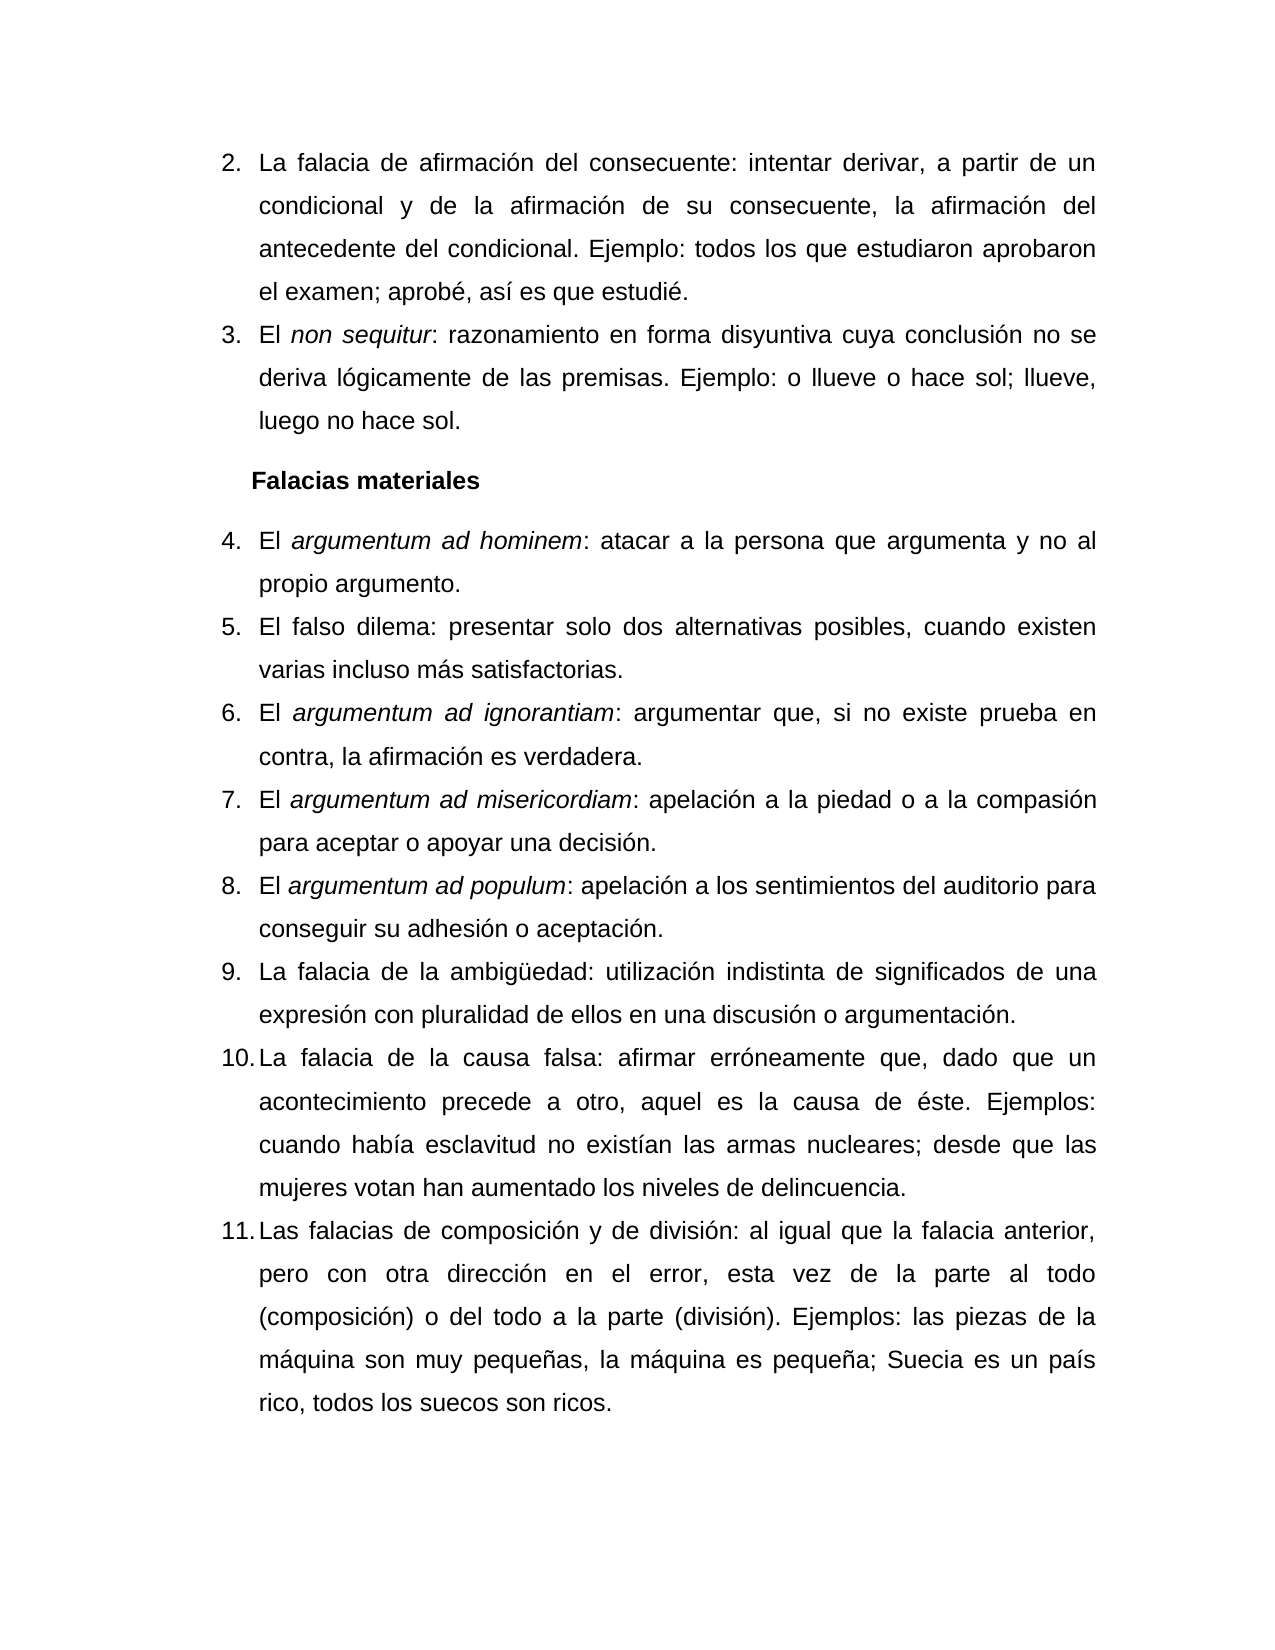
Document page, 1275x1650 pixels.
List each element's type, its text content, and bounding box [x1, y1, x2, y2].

list La falacia de afirmación del consecuente: intentar derivar, a partir de un condicional y de la afirmación de su consecuente, la afirmación del antecedente del condicional. Ejemplo: todos los que estudiaron aprobaron el examen; aprobé, así es que estudié. [221, 148, 1098, 306]
list Las falacias de composición y de división: al igual que la falacia anterior, pero con otra dirección en el error, esta vez de la parte al todo (composición) o del todo a la parte (división). Ejemplos: las piezas de la máquina son muy pequeñas, la máquina es pequeña; Suecia es un país rico, todos los suecos son ricos. [221, 1216, 1098, 1417]
list El non sequitur: razonamiento en forma disyuntiva cuya conclusión no se deriva lógicamente de las premisas. Ejemplo: o llueve o hace sol; llueve, luego no hace sol. [221, 320, 1098, 435]
list El falso dilema: presentar solo dos alternativas posibles, cuando existen varias incluso más satisfactorias. [221, 612, 1098, 684]
list El argumentum ad hominem: atacar a la persona que argumenta y no al propio argumento. [221, 526, 1098, 598]
list El argumentum ad ignorantiam: argumentar que, si no existe prueba en contra, la afirmación es verdadera. [221, 698, 1098, 770]
list El argumentum ad misericordiam: apelación a la piedad o a la compasión para aceptar o apoyar una decisión. [221, 785, 1098, 857]
text Falacias materiales [177, 466, 1098, 495]
list La falacia de la causa falsa: afirmar erróneamente que, dado que un acontecimiento precede a otro, aquel es la causa de éste. Ejemplos: cuando había esclavitud no existían las armas nucleares; desde que las mujeres votan han aumentado los niveles de delincuencia. [221, 1043, 1098, 1202]
list El argumentum ad populum: apelación a los sentimientos del auditorio para conseguir su adhesión o aceptación. [221, 871, 1098, 943]
list La falacia de la ambigüedad: utilización indistinta de significados de una expresión con pluralidad de ellos en una discusión o argumentación. [221, 957, 1098, 1029]
